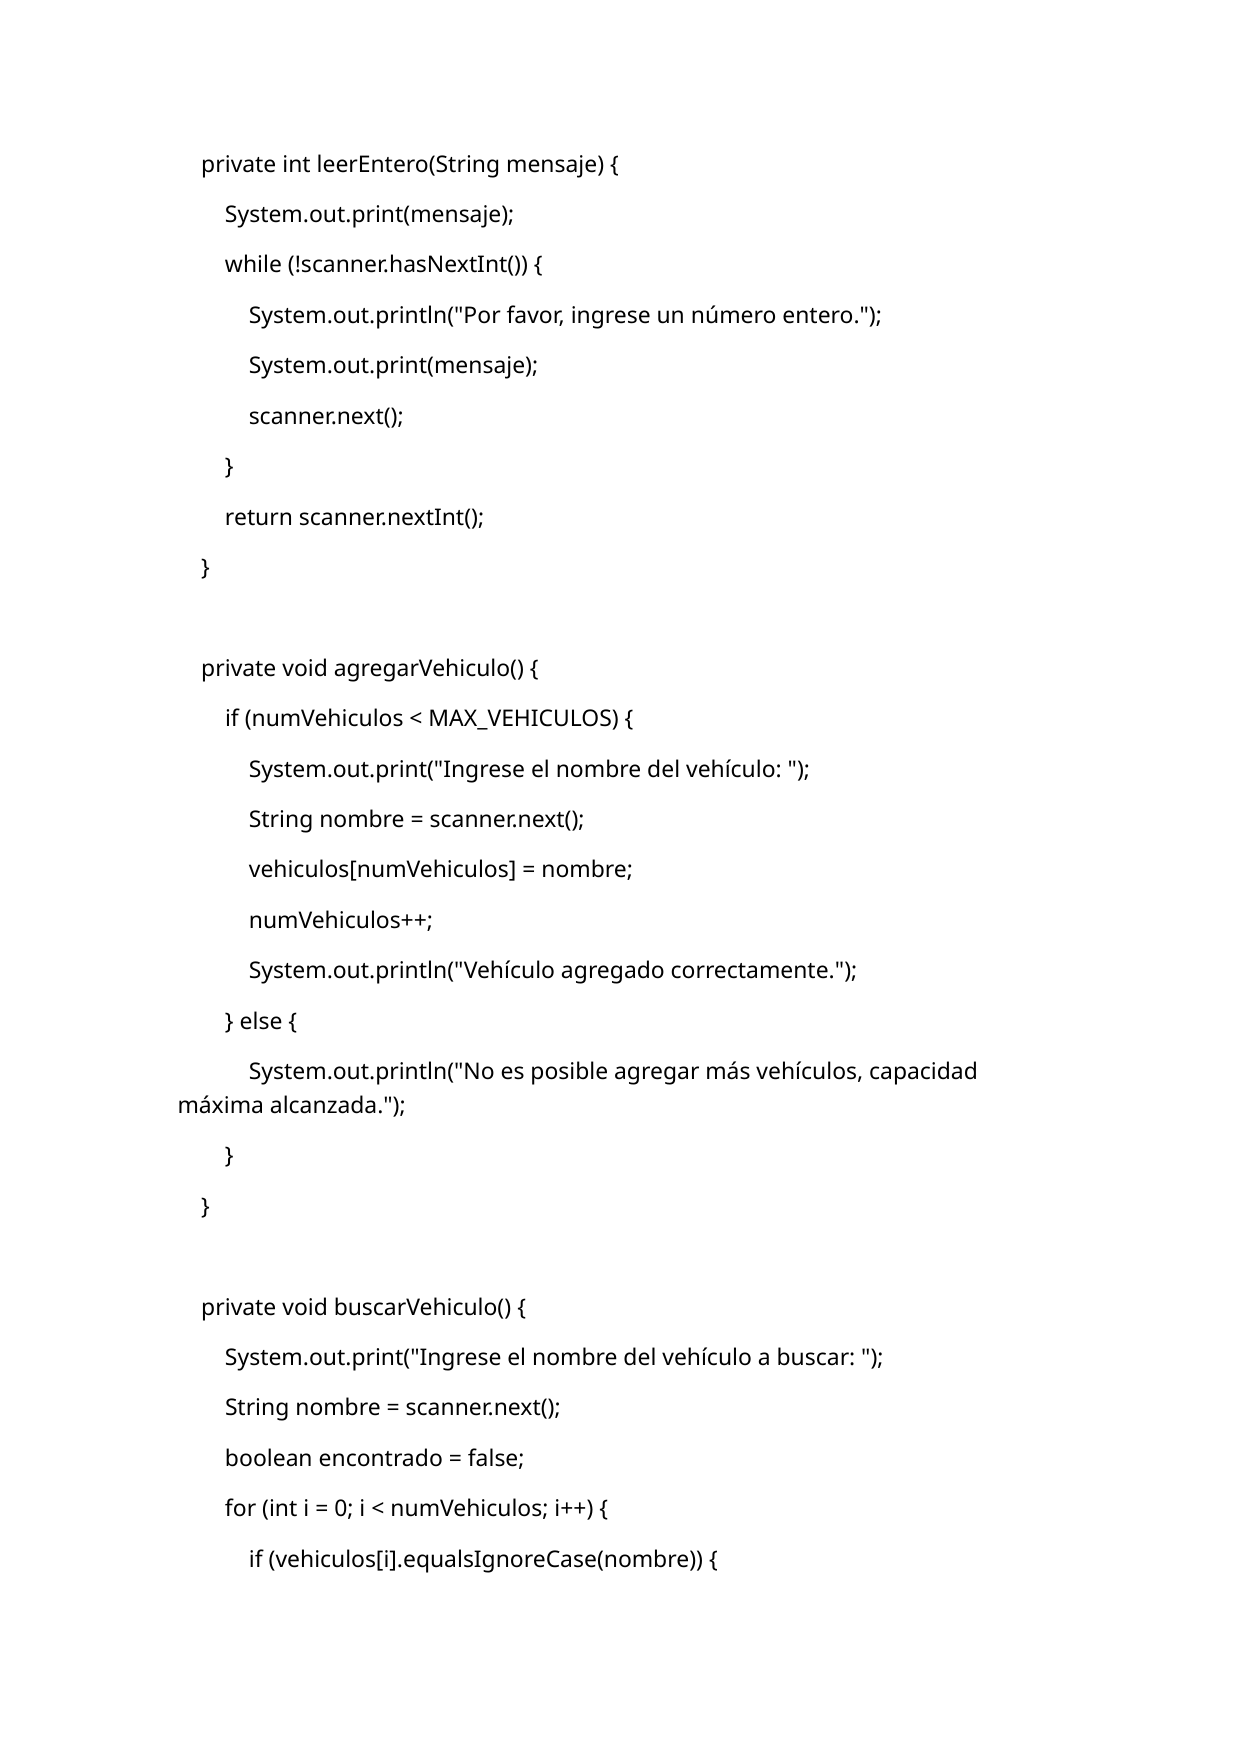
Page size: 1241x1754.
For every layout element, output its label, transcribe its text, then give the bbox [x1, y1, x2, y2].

text System.out.print("Ingrese el nombre del vehículo a buscar: "); [177, 1341, 1063, 1372]
text if (numVehiculos < MAX_VEHICULOS) { [177, 702, 1063, 733]
text scanner.next(); [177, 400, 1063, 431]
text boolean encontrado = false; [177, 1442, 1063, 1473]
text } [177, 450, 1063, 481]
text numVehiculos++; [177, 904, 1063, 935]
text if (vehiculos[i].equalsIgnoreCase(nombre)) { [177, 1543, 1063, 1574]
text private void buscarVehiculo() { [177, 1291, 1063, 1322]
text System.out.print(mensaje); [177, 349, 1063, 381]
text while (!scanner.hasNextInt()) { [177, 248, 1063, 280]
text private void agregarVehiculo() { [177, 652, 1063, 683]
text } [177, 1190, 1063, 1221]
text String nombre = scanner.next(); [177, 1391, 1063, 1423]
text System.out.print(mensaje); [177, 198, 1063, 229]
text System.out.println("Vehículo agregado correctamente."); [177, 954, 1063, 986]
text for (int i = 0; i < numVehiculos; i++) { [177, 1492, 1063, 1523]
text System.out.println("No es posible agregar más vehículos, capacidad máxima alcanzada."); [177, 1055, 1063, 1120]
text System.out.println("Por favor, ingrese un número entero."); [177, 299, 1063, 330]
text } [177, 1139, 1063, 1171]
text vehiculos[numVehiculos] = nombre; [177, 853, 1063, 885]
text System.out.print("Ingrese el nombre del vehículo: "); [177, 753, 1063, 784]
text } else { [177, 1005, 1063, 1036]
text private int leerEntero(String mensaje) { [177, 148, 1063, 179]
text } [177, 551, 1063, 582]
text String nombre = scanner.next(); [177, 803, 1063, 834]
text return scanner.nextInt(); [177, 501, 1063, 532]
